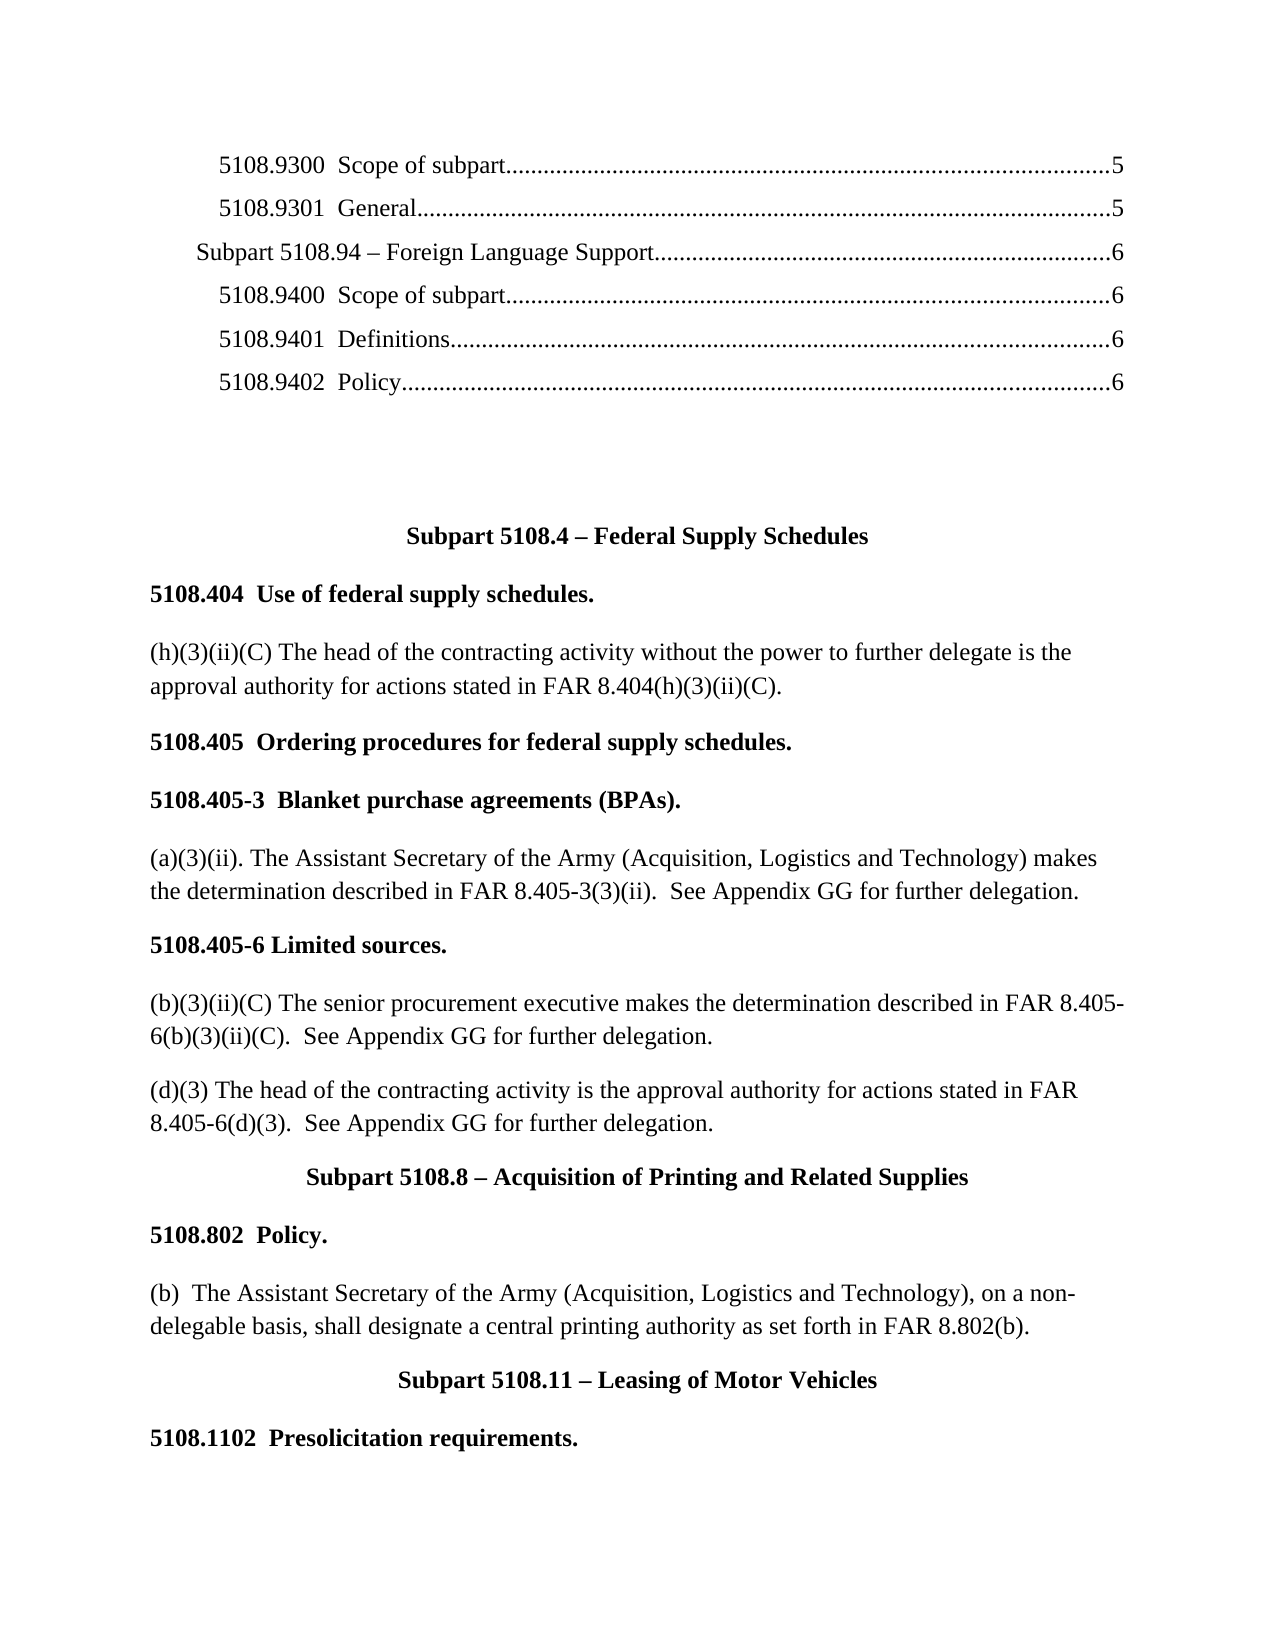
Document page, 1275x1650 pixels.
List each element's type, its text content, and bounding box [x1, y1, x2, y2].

text (b)(3)(ii)(C) The senior procurement executive makes the determination described in FAR 8.405-6(b)(3)(ii)(C). See Appendix GG for further delegation. [150, 988, 1125, 1050]
text 5108.9301 General. 5 [219, 193, 1125, 222]
subtitle Subpart 5108.8 – Acquisition of Printing and Related Supplies [150, 1162, 1125, 1191]
text 5108.9402 Policy. 6 [219, 367, 1125, 396]
text (d)(3) The head of the contracting activity is the approval authority for actions stated in FAR 8.405-6(d)(3). See Appendix GG for further delegation. [150, 1075, 1125, 1137]
subtitle Subpart 5108.11 – Leasing of Motor Vehicles [150, 1365, 1125, 1393]
text (a)(3)(ii). The Assistant Secretary of the Army (Acquisition, Logistics and Technology) makes the determination described in FAR 8.405-3(3)(ii). See Appendix GG for further delegation. [150, 843, 1125, 905]
text Subpart 5108.94 – Foreign Language Support 6 [196, 237, 1125, 266]
subtitle 5108.802 Policy. [150, 1220, 1125, 1248]
text (h)(3)(ii)(C) The head of the contracting activity without the power to further delegate is the approval authority for actions stated in FAR 8.404(h)(3)(ii)(C). [150, 637, 1125, 702]
subtitle 5108.405-6 Limited sources. [150, 930, 1125, 959]
subtitle 5108.405 Ordering procedures for federal supply schedules. [150, 727, 1125, 756]
text 5108.9401 Definitions. 6 [219, 324, 1125, 352]
subtitle 5108.405-3 Blanket purchase agreements (BPAs). [150, 785, 1125, 814]
text 5108.9400 Scope of subpart. 6 [219, 280, 1125, 309]
text (b) The Assistant Secretary of the Army (Acquisition, Logistics and Technology), on a non-delegable basis, shall designate a central printing authority as set forth in FAR 8.802(b). [150, 1278, 1125, 1339]
subtitle 5108.1102 Presolicitation requirements. [150, 1423, 1125, 1451]
subtitle Subpart 5108.4 – Federal Supply Schedules [150, 521, 1125, 549]
subtitle 5108.404 Use of federal supply schedules. [150, 579, 1125, 608]
text 5108.9300 Scope of subpart. 5 [219, 150, 1125, 179]
